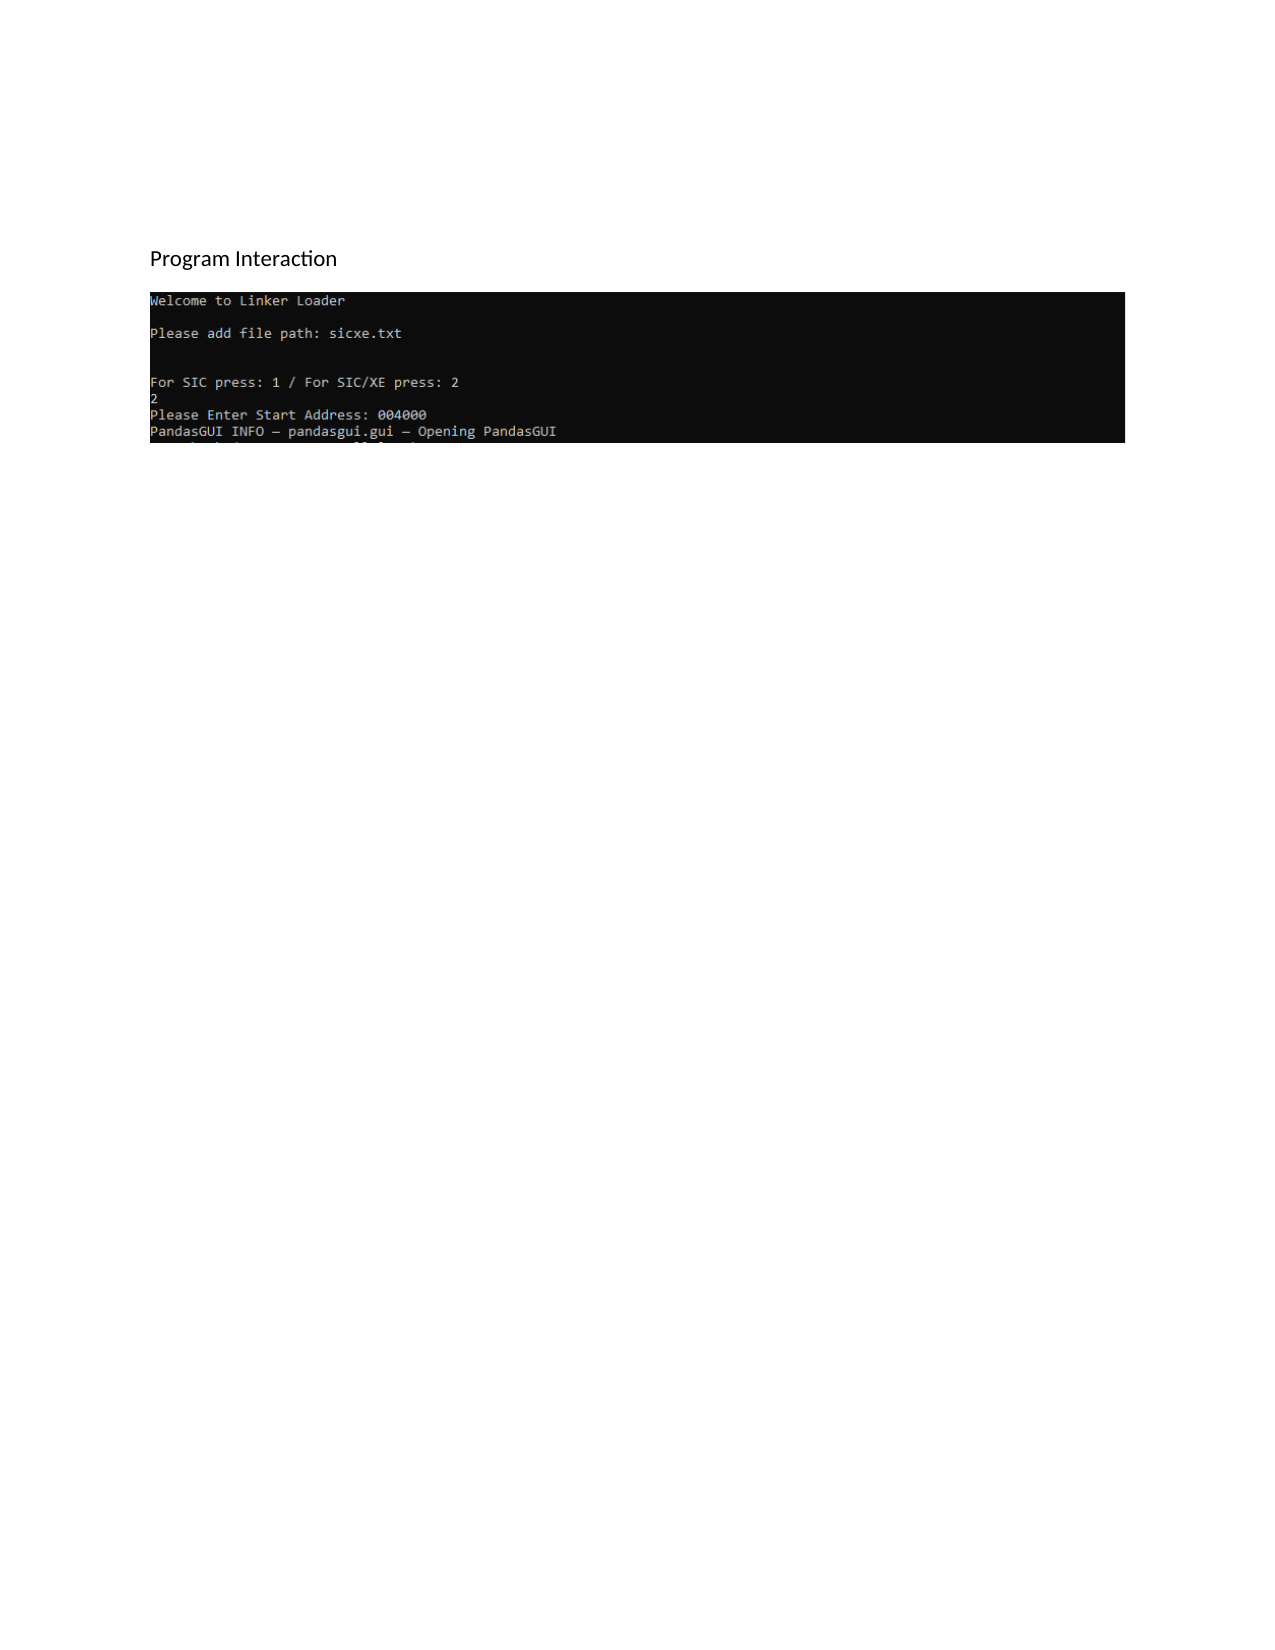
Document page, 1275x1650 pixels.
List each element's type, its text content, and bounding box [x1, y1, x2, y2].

text Program Interaction [150, 244, 1125, 272]
picture [150, 290, 1125, 443]
